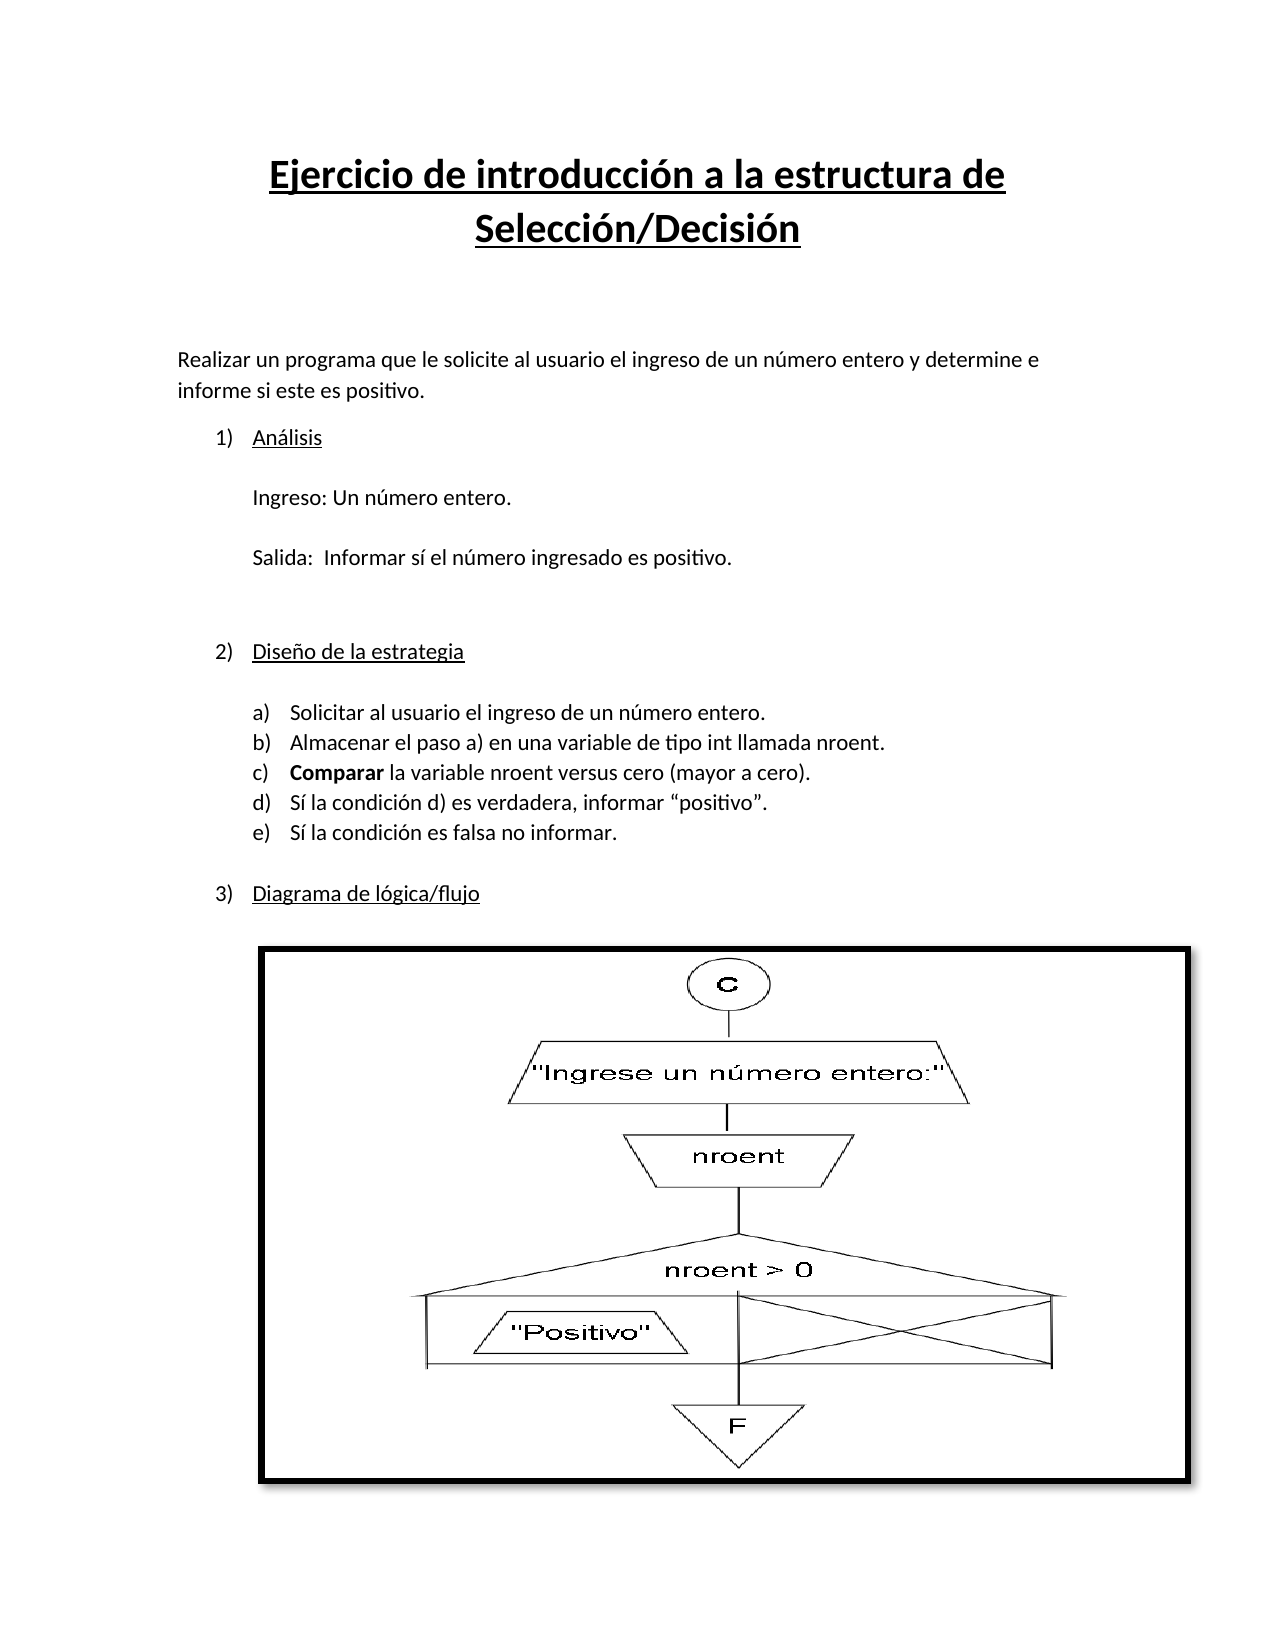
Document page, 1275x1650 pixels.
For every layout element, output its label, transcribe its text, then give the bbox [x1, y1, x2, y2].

list Sí la condición es falsa no informar. [252, 818, 1098, 847]
list Sí la condición d) es verdadera, informar “positivo”. [252, 788, 1098, 816]
list Solicitar al usuario el ingreso de un número entero. [252, 698, 1098, 726]
text Realizar un programa que le solicite al usuario el ingreso de un número entero y determine e informe si este es positivo. [177, 346, 1098, 404]
list Salida: Informar sí el número ingresado es positivo. [252, 543, 1098, 572]
text Ejercicio de introducción a la estructura de Selección/Decisión [177, 148, 1098, 253]
list Análisis [215, 423, 1098, 451]
list Diseño de la estrategia [215, 637, 1098, 665]
list Diagrama de lógica/flujo [215, 879, 1098, 907]
picture [265, 952, 1185, 1478]
list Almacenar el paso a) en una variable de tipo int llamada nroent. [252, 728, 1098, 756]
list Comparar la variable nroent versus cero (mayor a cero). [252, 758, 1098, 786]
list Ingreso: Un número entero. [252, 483, 1098, 511]
